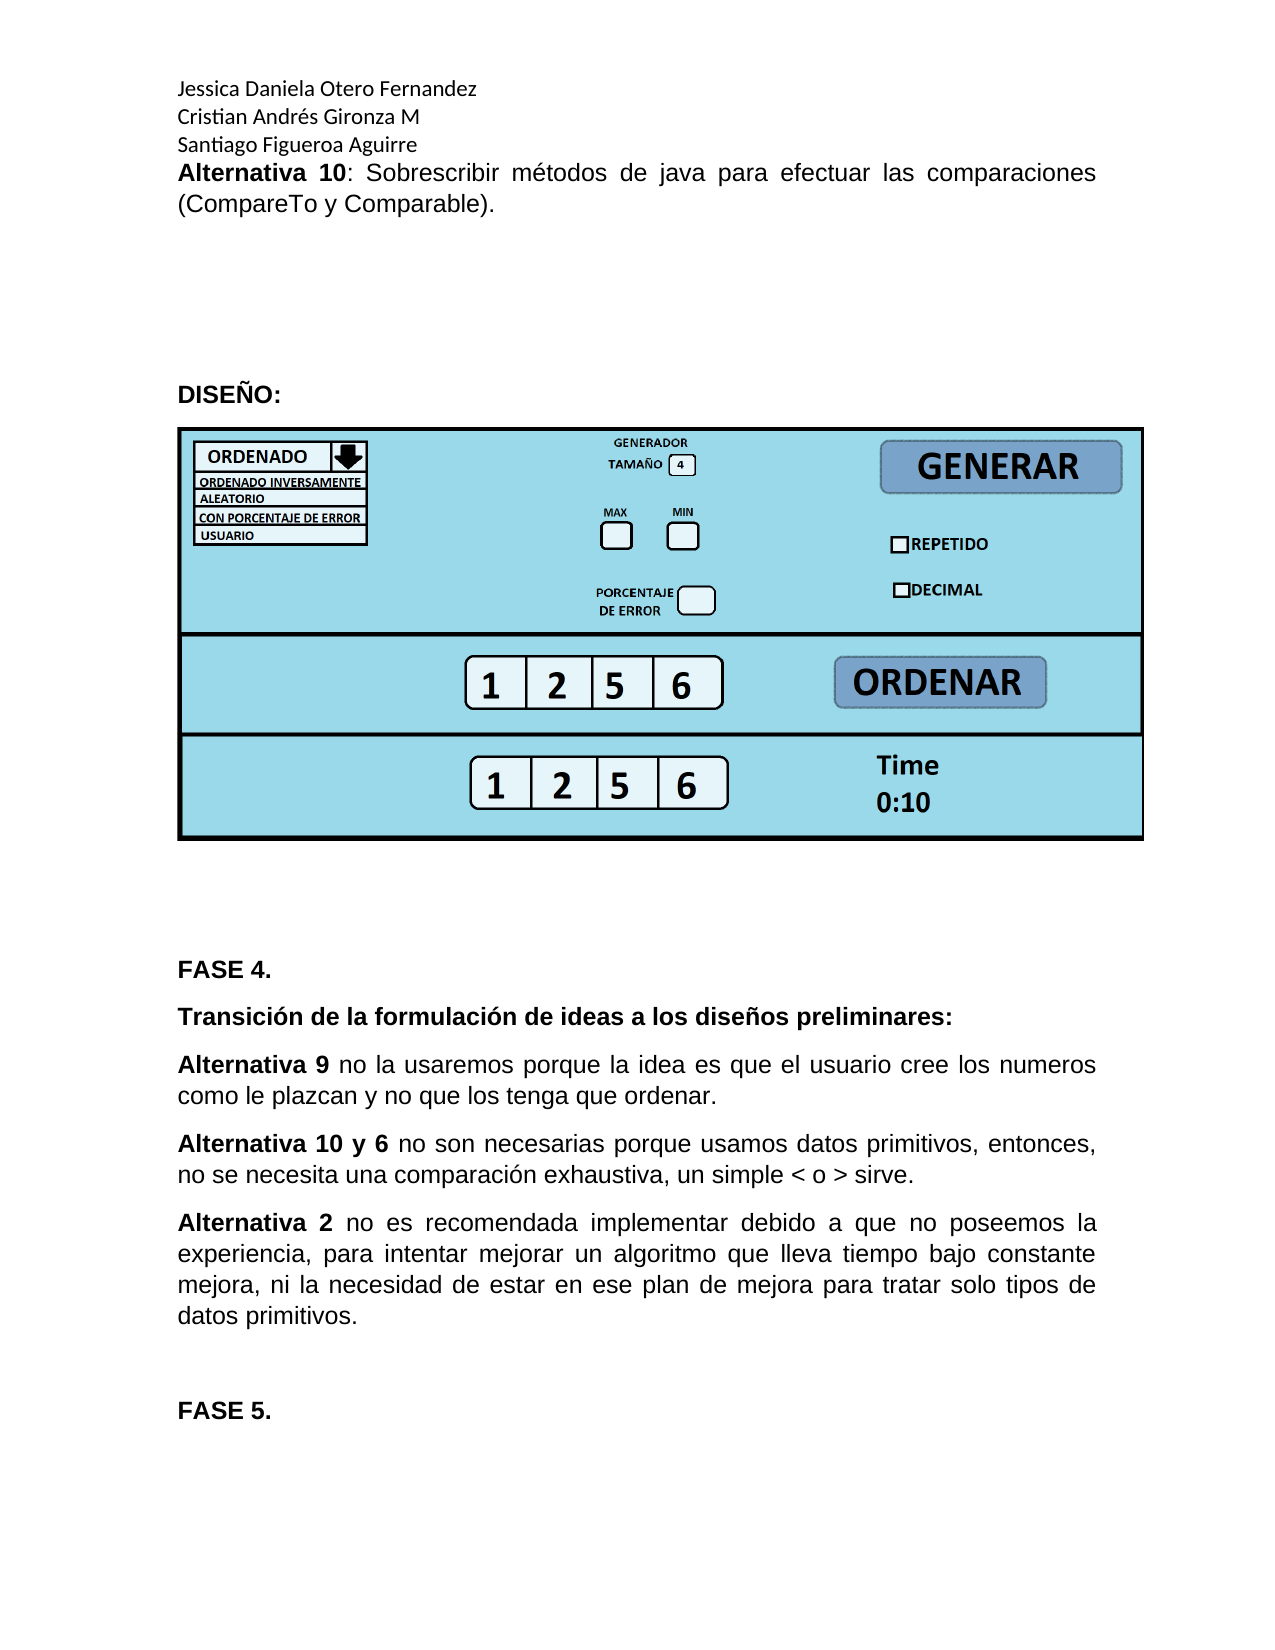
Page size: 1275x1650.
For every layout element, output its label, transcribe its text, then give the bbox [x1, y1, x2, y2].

picture [177, 427, 1144, 841]
text Alternativa 2 no es recomendada implementar debido a que no poseemos la experiencia, para intentar mejorar un algoritmo que lleva tiempo bajo constante mejora, ni la necesidad de estar en ese plan de mejora para tratar solo tipos de datos primitivos. [177, 1208, 1098, 1329]
text FASE 4. [177, 955, 1098, 983]
text DISEÑO: [177, 380, 1098, 408]
text Alternativa 10: Sobrescribir métodos de java para efectuar las comparaciones (CompareTo y Comparable). [177, 158, 1098, 218]
text Alternativa 10 y 6 no son necesarias porque usamos datos primitivos, entonces, no se necesita una comparación exhaustiva, un simple < o > sirve. [177, 1129, 1098, 1189]
text Transición de la formulación de ideas a los diseños preliminares: [177, 1002, 1098, 1031]
text FASE 5. [177, 1396, 1098, 1425]
text Alternativa 9 no la usaremos porque la idea es que el usuario cree los numeros como le plazcan y no que los tenga que ordenar. [177, 1050, 1098, 1110]
